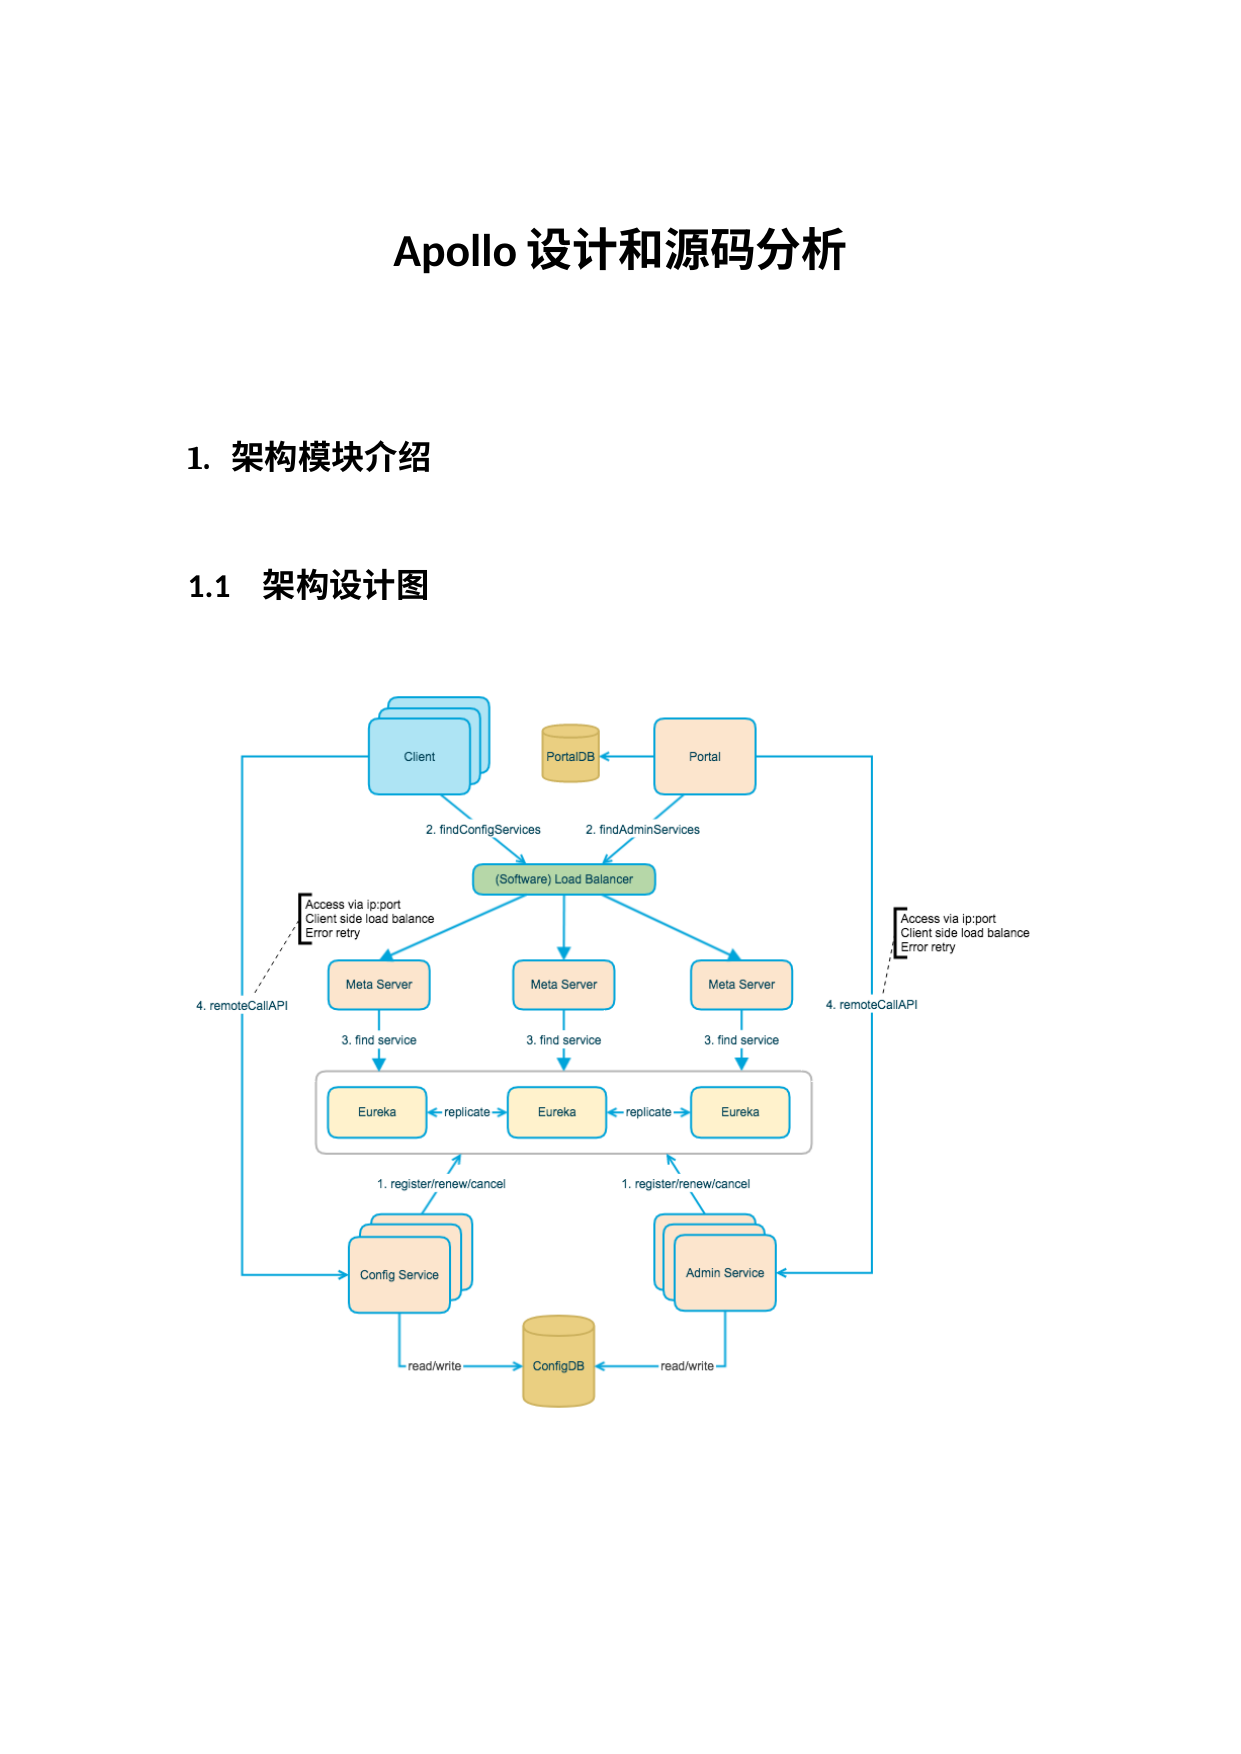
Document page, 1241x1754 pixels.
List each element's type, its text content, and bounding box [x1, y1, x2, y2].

picture [187, 677, 1053, 1427]
subtitle Apollo设计和源码分析 [187, 197, 1053, 295]
subtitle 架构模块介绍 [187, 423, 1053, 488]
subtitle 架构设计图 [187, 550, 1053, 615]
